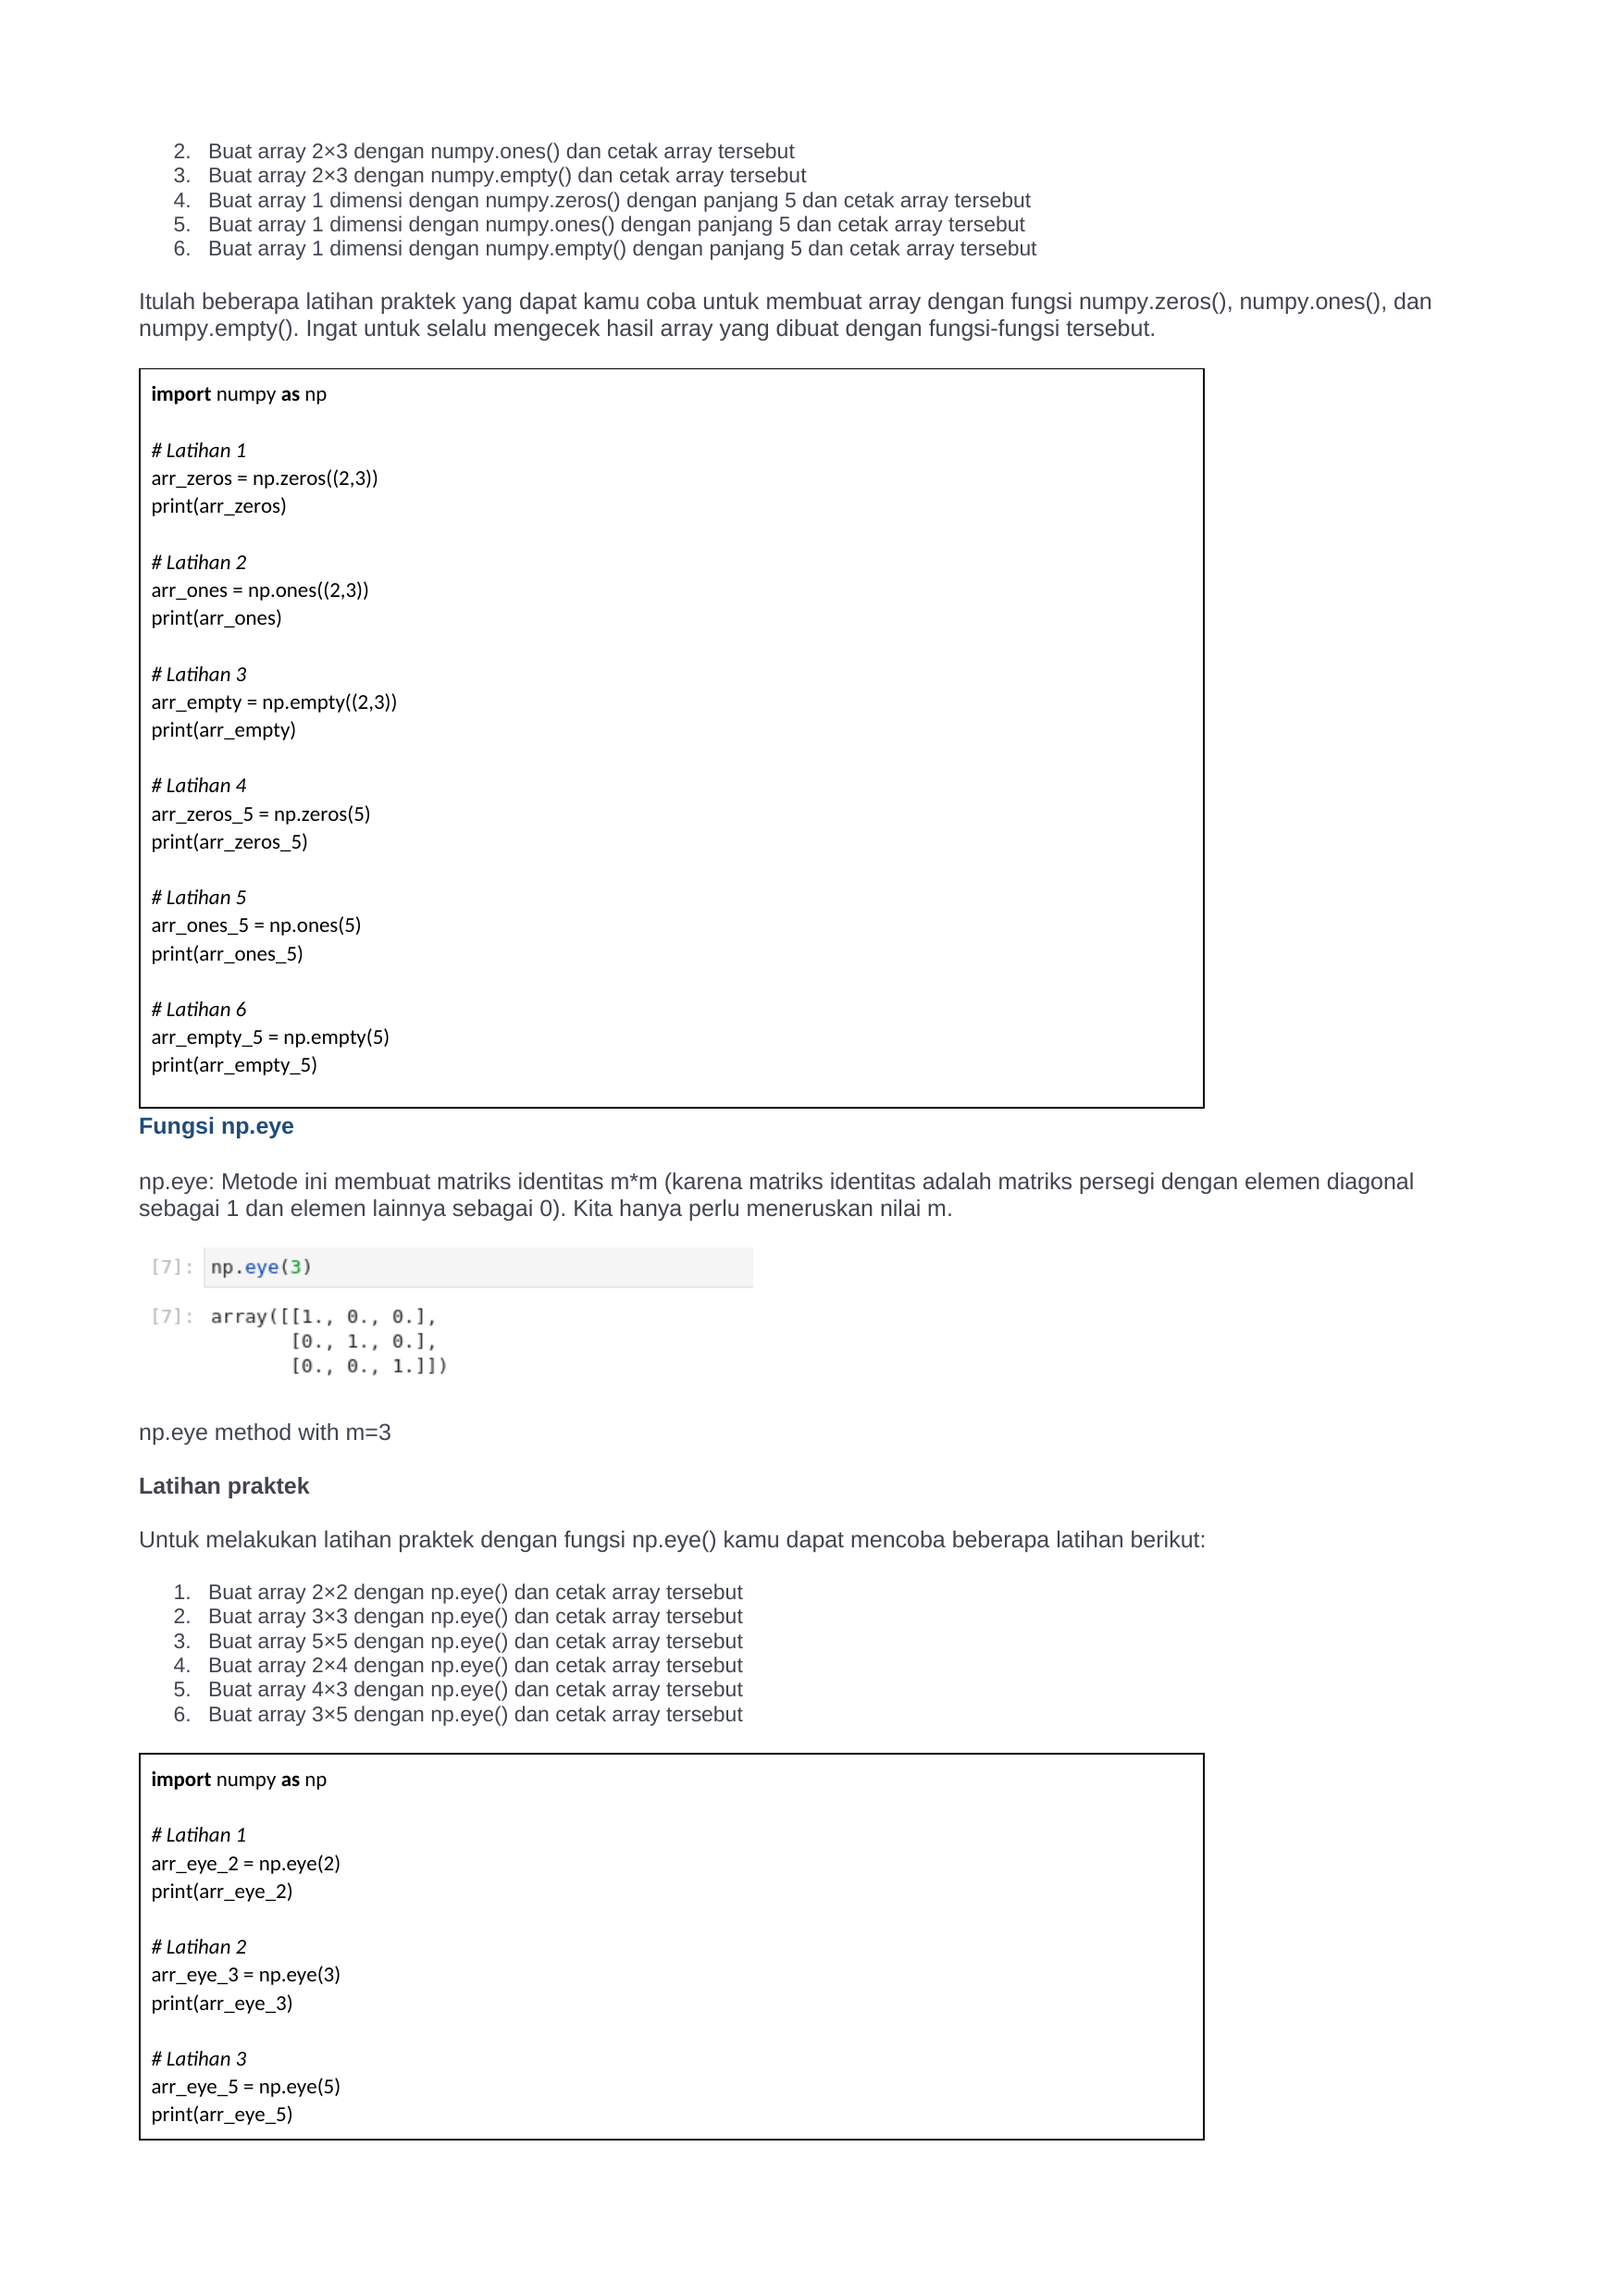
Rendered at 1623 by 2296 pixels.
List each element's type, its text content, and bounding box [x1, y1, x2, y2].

list Buat array 1 dimensi dengan numpy.zeros() dengan panjang 5 dan cetak array tersebut [173, 188, 1484, 212]
table_header import numpy as np # Latihan 1 arr_zeros = np.zeros((2,3)) print(arr_zeros) # Latihan 2 arr_ones = np.ones((2,3)) print(arr_ones) # Latihan 3 arr_empty = np.empty((2,3)) print(arr_empty) # Latihan 4 arr_zeros_5 = np.zeros(5) print(arr_zeros_5) # Latihan 5 arr_ones_5 = np.ones(5) print(arr_ones_5) # Latihan 6 arr_empty_5 = np.empty(5) print(arr_empty_5) [141, 369, 1203, 1107]
text np.eye method with m=3 [139, 1419, 1484, 1446]
list Buat array 1 dimensi dengan numpy.ones() dengan panjang 5 dan cetak array tersebut [173, 212, 1484, 236]
text Untuk melakukan latihan praktek dengan fungsi np.eye() kamu dapat mencoba beberapa latihan berikut: [139, 1526, 1484, 1553]
list Buat array 3×3 dengan np.eye() dan cetak array tersebut [173, 1604, 1484, 1628]
subtitle Fungsi np.eye [139, 1112, 1484, 1138]
picture [139, 1247, 753, 1390]
list Buat array 4×3 dengan np.eye() dan cetak array tersebut [173, 1677, 1484, 1701]
list Buat array 2×4 dengan np.eye() dan cetak array tersebut [173, 1653, 1484, 1677]
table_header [141, 1755, 1203, 2139]
text np.eye: Metode ini membuat matriks identitas m*m (karena matriks identitas adalah matriks persegi dengan elemen diagonal sebagai 1 dan elemen lainnya sebagai 0). Kita hanya perlu meneruskan nilai m. [139, 1168, 1484, 1221]
list Buat array 5×5 dengan np.eye() dan cetak array tersebut [173, 1628, 1484, 1653]
list Buat array 2×3 dengan numpy.empty() dan cetak array tersebut [173, 163, 1484, 188]
text Itulah beberapa latihan praktek yang dapat kamu coba untuk membuat array dengan fungsi numpy.zeros(), numpy.ones(), dan numpy.empty(). Ingat untuk selalu mengecek hasil array yang dibuat dengan fungsi-fungsi tersebut. [139, 288, 1484, 341]
text Latihan praktek [139, 1472, 1484, 1499]
list Buat array 1 dimensi dengan numpy.empty() dengan panjang 5 dan cetak array tersebut [173, 236, 1484, 261]
list Buat array 3×5 dengan np.eye() dan cetak array tersebut [173, 1701, 1484, 1726]
list Buat array 2×3 dengan numpy.ones() dan cetak array tersebut [173, 139, 1484, 163]
list Buat array 2×2 dengan np.eye() dan cetak array tersebut [173, 1580, 1484, 1604]
